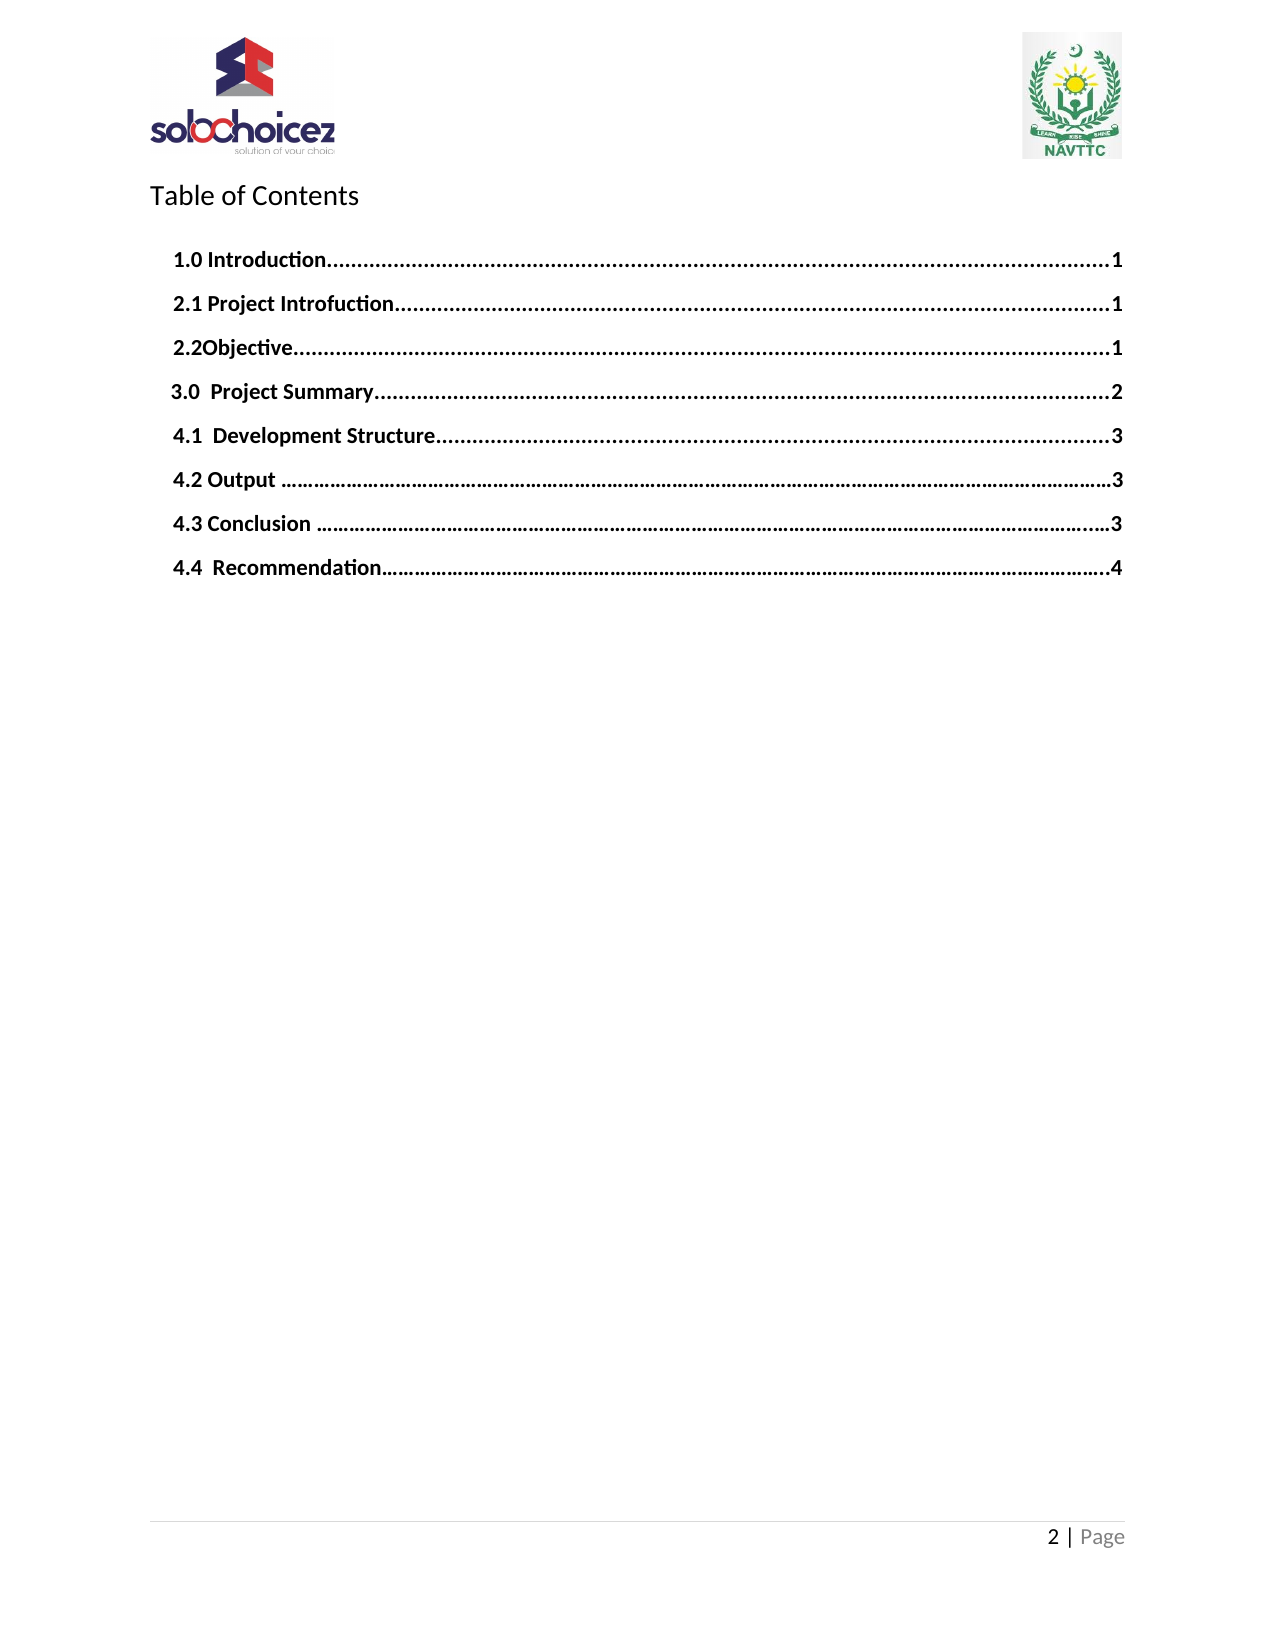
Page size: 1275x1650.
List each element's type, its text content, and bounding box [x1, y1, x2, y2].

text 1.0 Introduction 1 [173, 245, 1125, 273]
picture [1021, 32, 1125, 161]
text 3.0 Project Summary 2 [150, 377, 1125, 405]
text 4.2 Output ………………………………………………………………………………………………………………………………………3 [173, 465, 1125, 493]
text 4.1 Development Structure 3 [173, 421, 1125, 449]
text 2.2Objective 1 [173, 333, 1125, 361]
text 4.3 Conclusion ……………………………………………………………………………………………………………………………..…3 [173, 509, 1125, 537]
text 2.1 Project Introfuction 1 [173, 289, 1125, 317]
picture [150, 37, 335, 153]
text 4.4 Recommendation……………………………………………………………………………………………………………………..4 [173, 553, 1125, 581]
subtitle Table of Contents [150, 177, 1125, 213]
